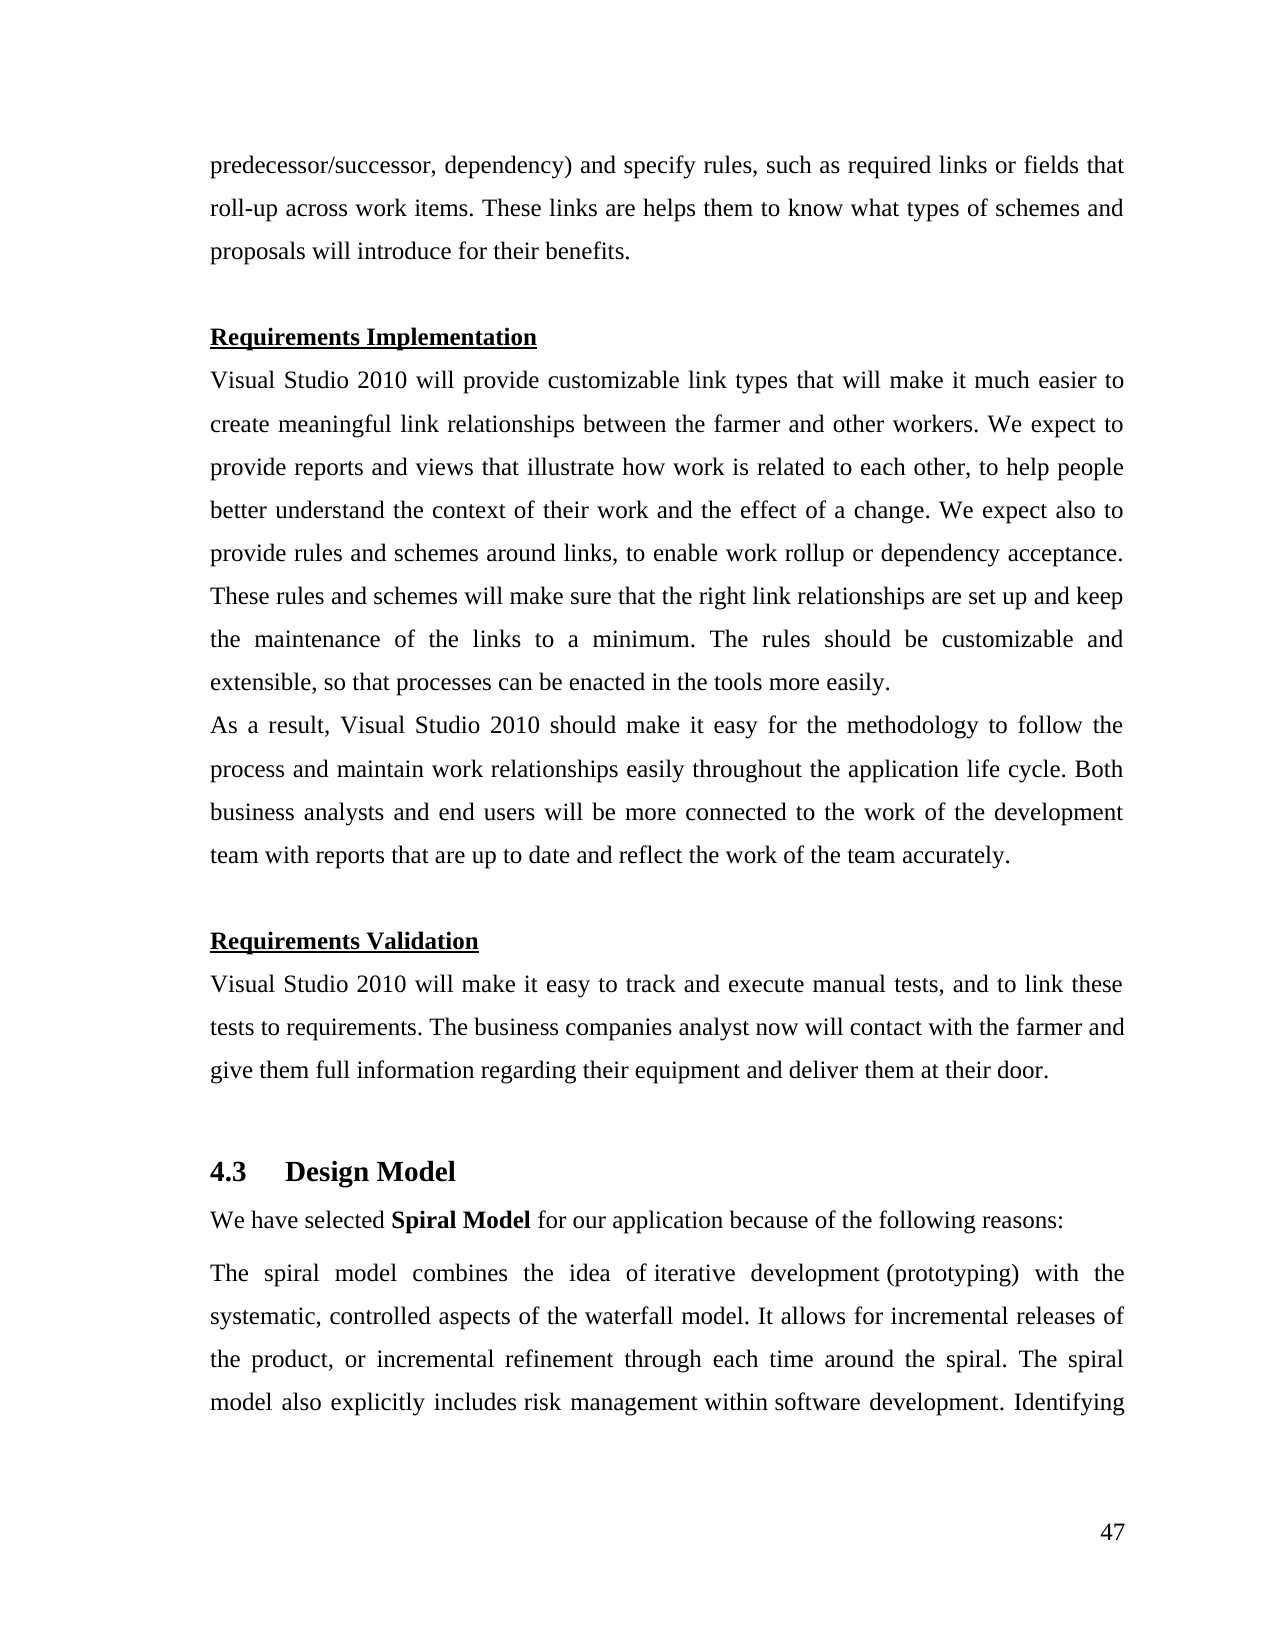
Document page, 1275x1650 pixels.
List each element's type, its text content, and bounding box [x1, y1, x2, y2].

text Visual Studio 2010 will provide customizable link types that will make it much easier to create meaningful link relationships between the farmer and other workers. We expect to provide reports and views that illustrate how work is related to each other, to help people better understand the context of their work and the effect of a change. We expect also to provide rules and schemes around links, to enable work rollup or dependency acceptance. These rules and schemes will make sure that the right link relationships are set up and keep the maintenance of the links to a minimum. The rules should be customizable and extensible, so that processes can be enacted in the tools more easily. [210, 366, 1125, 696]
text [210, 150, 1125, 265]
text Visual Studio 2010 will make it easy to track and execute manual tests, and to link these tests to requirements. The business companies analyst now will contact with the farmer and give them full information regarding their equipment and deliver them at their door. [210, 969, 1125, 1084]
text As a result, Visual Studio 2010 should make it easy for the methodology to follow the process and maintain work relationships easily throughout the application life cycle. Both business analysts and end users will be more connected to the work of the development team with reports that are up to date and reflect the work of the team accurately. [210, 711, 1125, 869]
text 4.3 Design Model [210, 1154, 1125, 1188]
text Requirements Implementation [210, 322, 1125, 351]
text We have selected Spiral Model for our application because of the following reasons: [210, 1205, 1125, 1233]
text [210, 1258, 1125, 1416]
text Requirements Validation [210, 926, 1125, 955]
